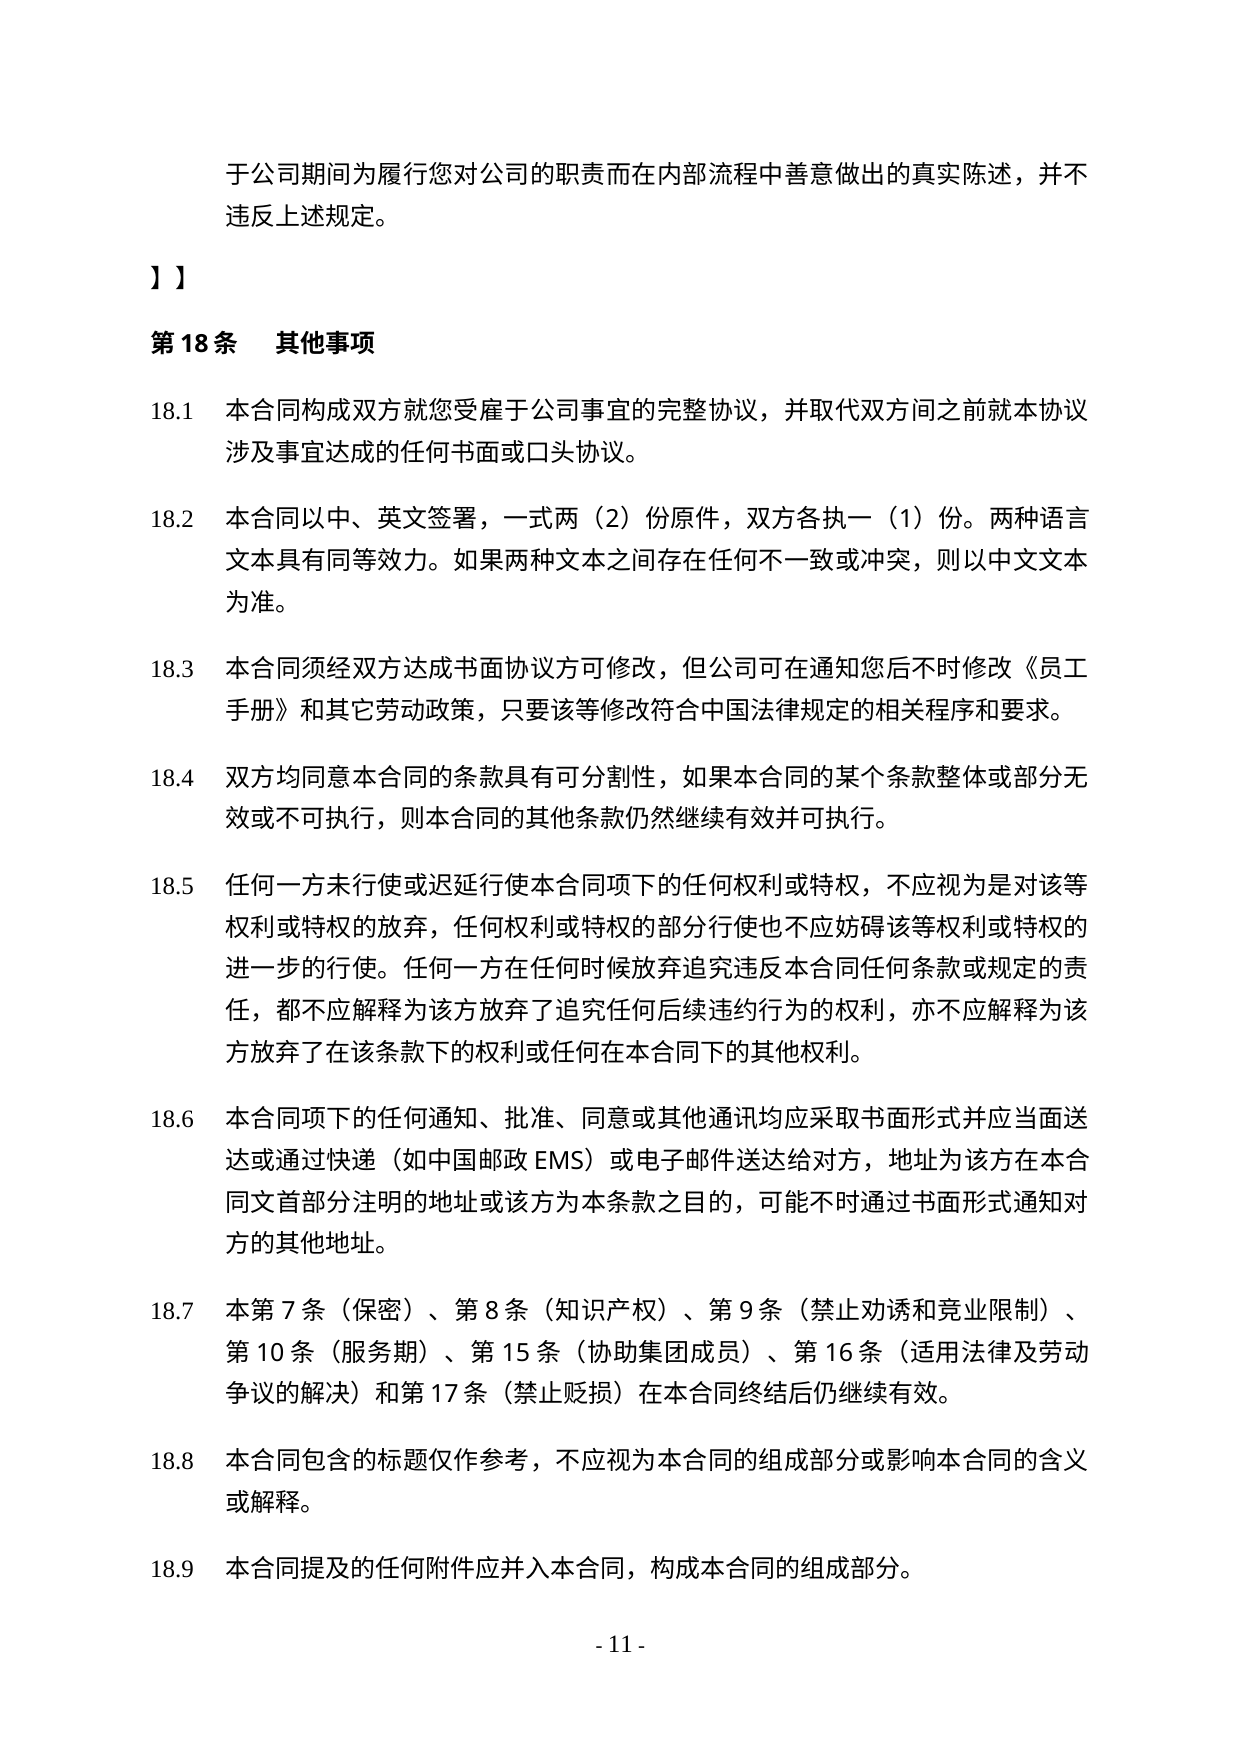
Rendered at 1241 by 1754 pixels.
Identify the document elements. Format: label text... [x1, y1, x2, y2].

text 本合同须经双方达成书面协议方可修改，但公司可在通知您后不时修改《员工手册》和其它劳动政策，只要该等修改符合中国法律规定的相关程序和要求。 [150, 644, 1090, 728]
text 本合同构成双方就您受雇于公司事宜的完整协议，并取代双方间之前就本协议涉及事宜达成的任何书面或口头协议。 [150, 386, 1090, 469]
text 任何一方未行使或迟延行使本合同项下的任何权利或特权，不应视为是对该等权利或特权的放弃，任何权利或特权的部分行使也不应妨碍该等权利或特权的进一步的行使。任何一方在任何时候放弃追究违反本合同任何条款或规定的责任，都不应解释为该方放弃了追究任何后续违约行为的权利，亦不应解释为该方放弃了在该条款下的权利或任何在本合同下的其他权利。 [150, 861, 1090, 1069]
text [150, 150, 1090, 233]
text 第18条 其他事项 [150, 319, 1090, 361]
text 本合同以中、英文签署，一式两（2）份原件，双方各执一（1）份。两种语言文本具有同等效力。如果两种文本之间存在任何不一致或冲突，则以中文文本为准。 [150, 494, 1090, 619]
text 双方均同意本合同的条款具有可分割性，如果本合同的某个条款整体或部分无效或不可执行，则本合同的其他条款仍然继续有效并可执行。 [150, 753, 1090, 836]
text 】】 [150, 258, 1090, 294]
text 本第7条（保密）、第8条（知识产权）、第9条（禁止劝诱和竞业限制）、第10条（服务期）、第15条（协助集团成员）、第16条（适用法律及劳动争议的解决）和第17条（禁止贬损）在本合同终结后仍继续有效。 [150, 1286, 1090, 1411]
text 本合同项下的任何通知、批准、同意或其他通讯均应采取书面形式并应当面送达或通过快递（如中国邮政EMS）或电子邮件送达给对方，地址为该方在本合同文首部分注明的地址或该方为本条款之目的，可能不时通过书面形式通知对方的其他地址。 [150, 1094, 1090, 1261]
text 本合同包含的标题仅作参考，不应视为本合同的组成部分或影响本合同的含义或解释。 [150, 1436, 1090, 1519]
text 本合同提及的任何附件应并入本合同，构成本合同的组成部分。 [150, 1544, 1090, 1586]
